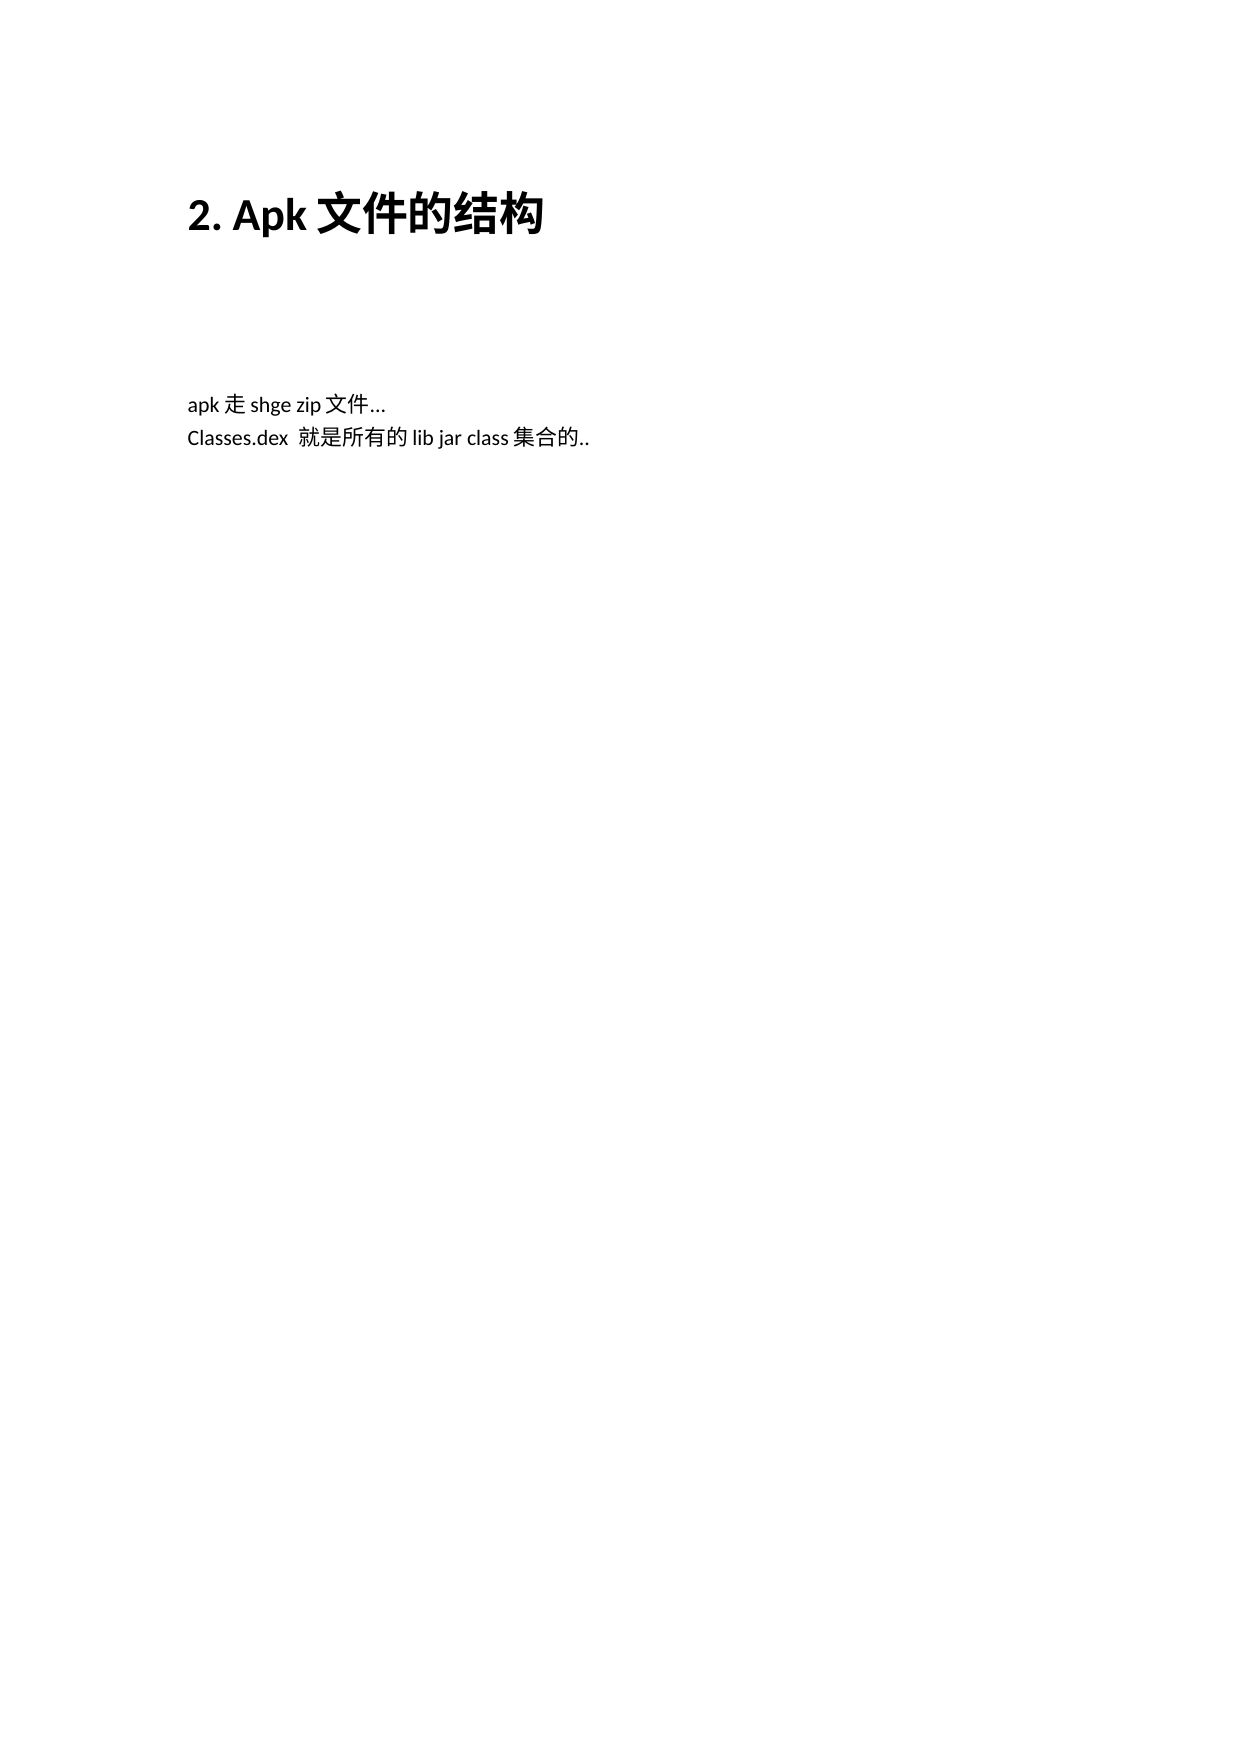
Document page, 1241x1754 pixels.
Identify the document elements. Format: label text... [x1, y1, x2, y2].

text Classes.dex 就是所有的lib jar class集合的.. [187, 419, 1053, 452]
text apk走shge zip文件... [187, 387, 1053, 419]
subtitle Apk文件的结构 [187, 162, 1053, 259]
